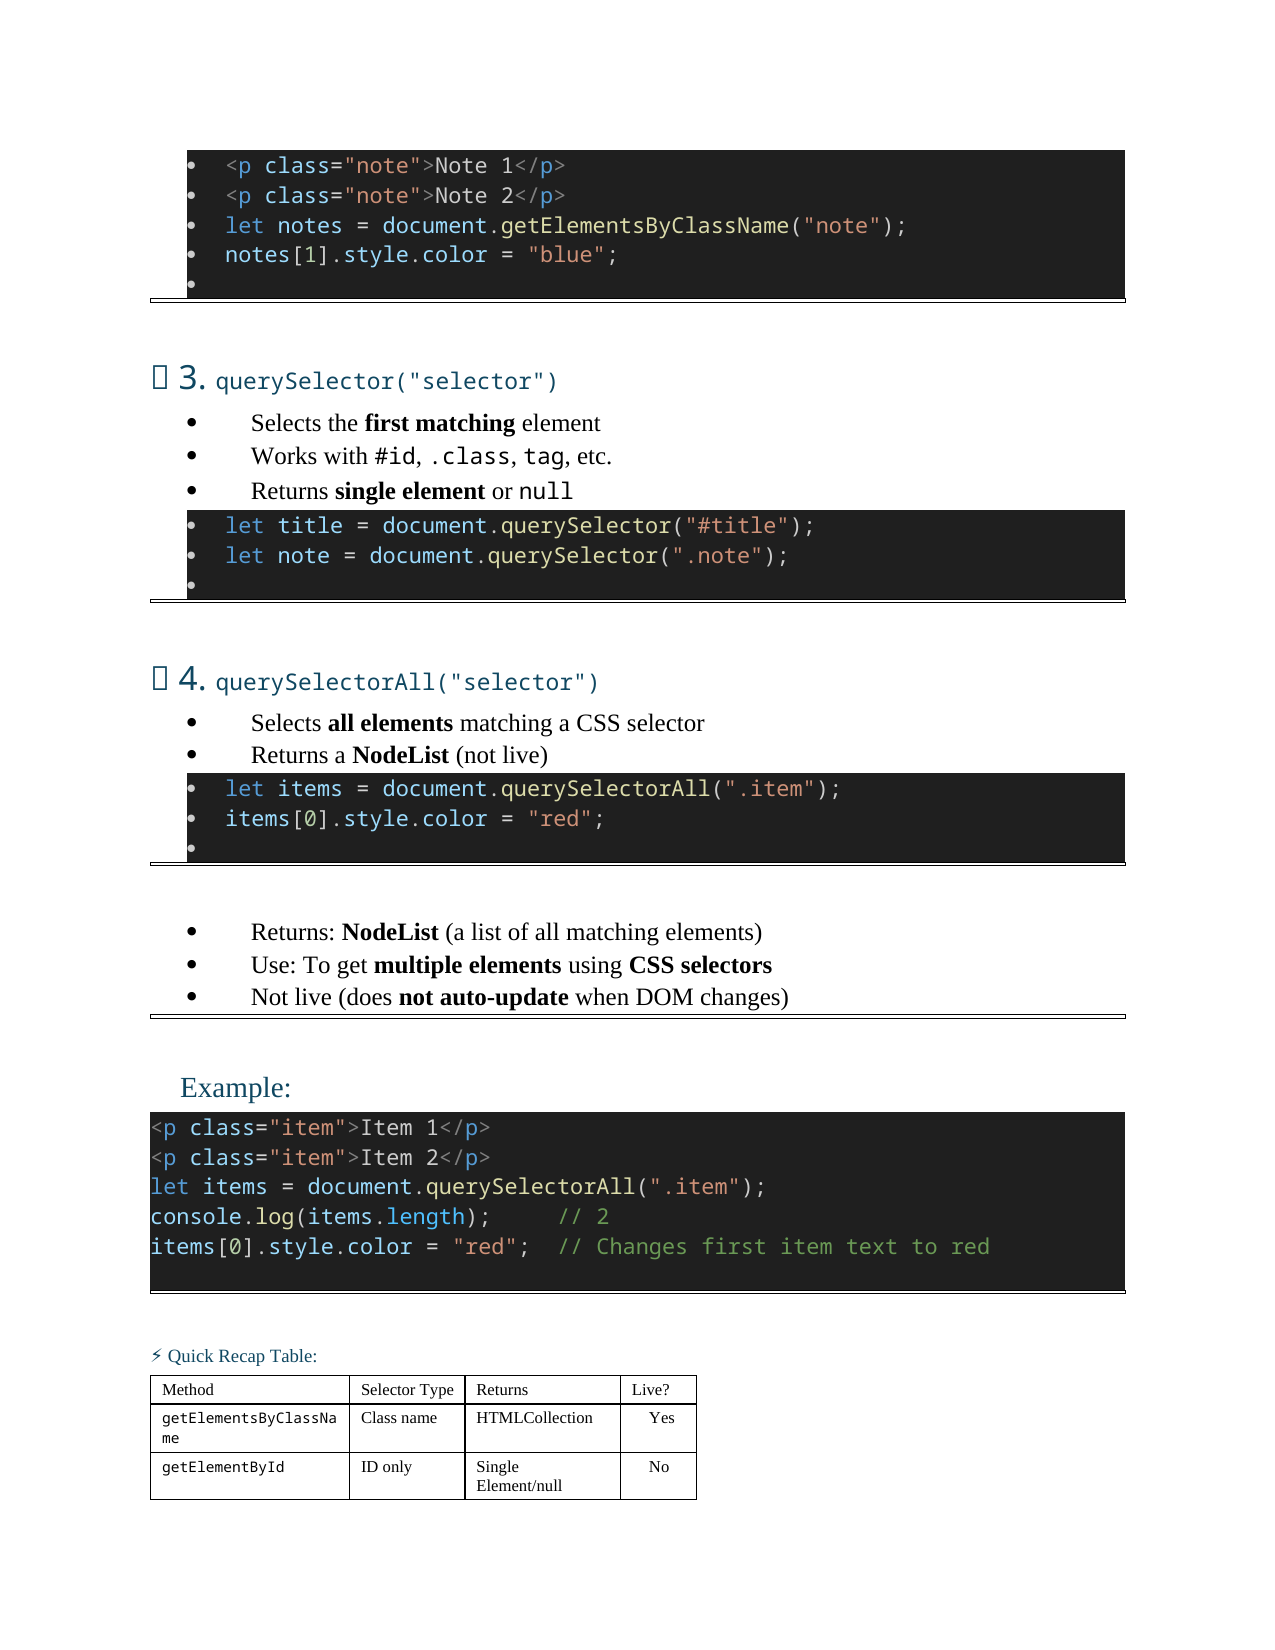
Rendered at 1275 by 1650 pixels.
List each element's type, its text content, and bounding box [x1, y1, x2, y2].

table_cell ✅ Yes [621, 1405, 696, 1452]
list ✅ Returns single element or null [187, 475, 1125, 506]
list ✅ Selects all elements matching a CSS selector [187, 708, 1125, 737]
table_cell HTMLCollection [466, 1405, 620, 1452]
list let title = document.querySelector("#title"); [187, 510, 1125, 540]
list notes[1].style.color = "blue"; [187, 239, 1125, 269]
list ✅ Returns: NodeList (a list of all matching elements) [187, 917, 1125, 946]
table_header Method [151, 1376, 349, 1403]
list ✅ Not live (does not auto-update when DOM changes) [187, 982, 1125, 1011]
table_cell ID only [350, 1453, 464, 1499]
text <p class="item">Item 1</p> [150, 1112, 1125, 1141]
list <p class="note">Note 1</p> [187, 150, 1125, 180]
text let items = document.querySelectorAll(".item"); [150, 1171, 1125, 1201]
list ✅ Use: To get multiple elements using CSS selectors [187, 950, 1125, 979]
subtitle ⚡ Quick Recap Table: [150, 1345, 1125, 1367]
list let items = document.querySelectorAll(".item"); [187, 773, 1125, 803]
table_cell Single Element/null [466, 1453, 620, 1499]
table_header Returns [466, 1376, 620, 1403]
table_cell getElementsByClassName [151, 1405, 349, 1452]
list let notes = document.getElementsByClassName("note"); [187, 209, 1125, 239]
table_cell getElementById [151, 1453, 349, 1499]
text <p class="item">Item 2</p> [150, 1141, 1125, 1171]
table_cell Class name [350, 1405, 464, 1452]
list ✅ Returns a NodeList (not live) [187, 741, 1125, 769]
table_header Live? [621, 1376, 696, 1403]
list ✅ Selects the first matching element [187, 408, 1125, 436]
subtitle 🔹 3. querySelector("selector") [150, 354, 1125, 399]
list items[0].style.color = "red"; [187, 803, 1125, 833]
text console.log(items.length); // 2 [150, 1201, 1125, 1231]
subtitle 🧠 Example: [150, 1070, 1125, 1103]
table_cell ❌ No [621, 1453, 696, 1499]
list let note = document.querySelector(".note"); [187, 540, 1125, 570]
table_header Selector Type [350, 1376, 464, 1403]
list <p class="note">Note 2</p> [187, 180, 1125, 209]
text items[0].style.color = "red"; // Changes first item text to red [150, 1231, 1125, 1261]
subtitle 🔹 4. querySelectorAll("selector") [150, 654, 1125, 700]
list ✅ Works with #id, .class, tag, etc. [187, 440, 1125, 471]
